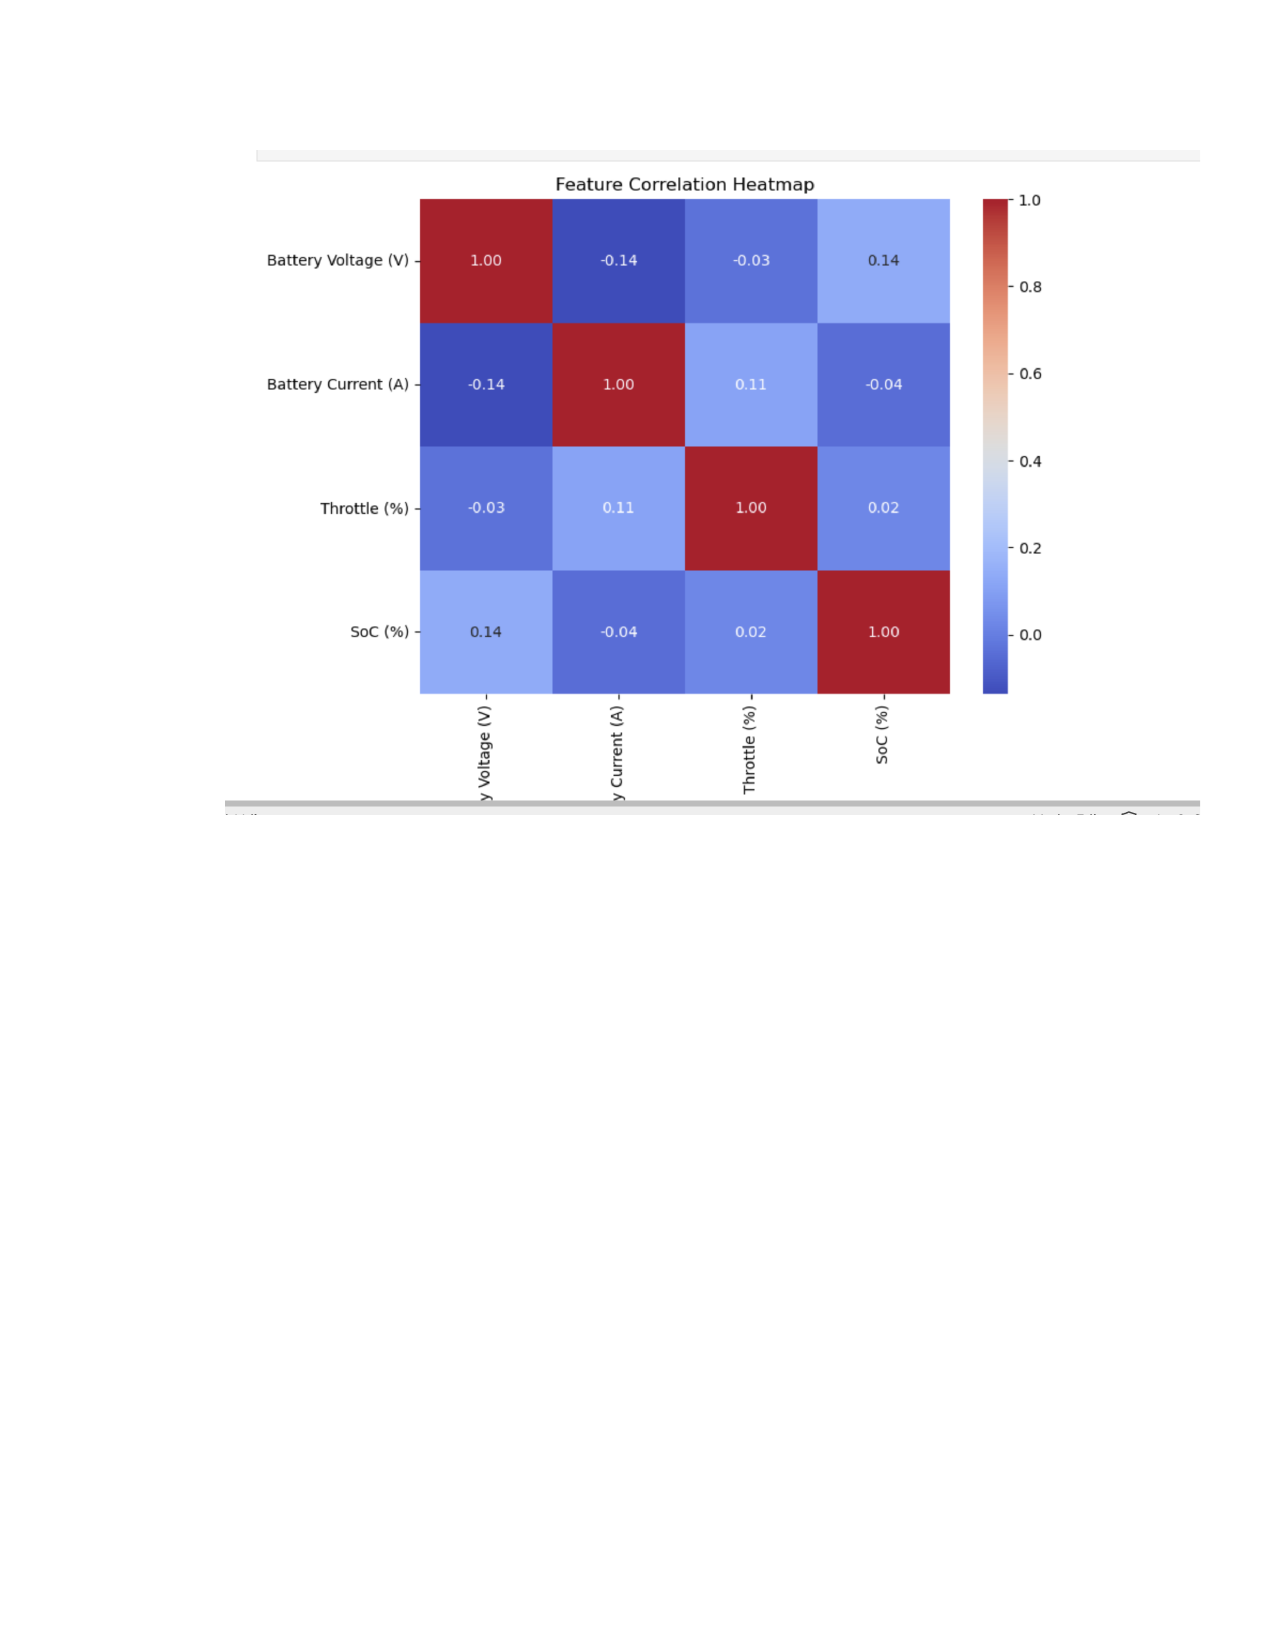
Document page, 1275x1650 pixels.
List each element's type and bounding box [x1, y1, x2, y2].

picture [225, 150, 1200, 815]
